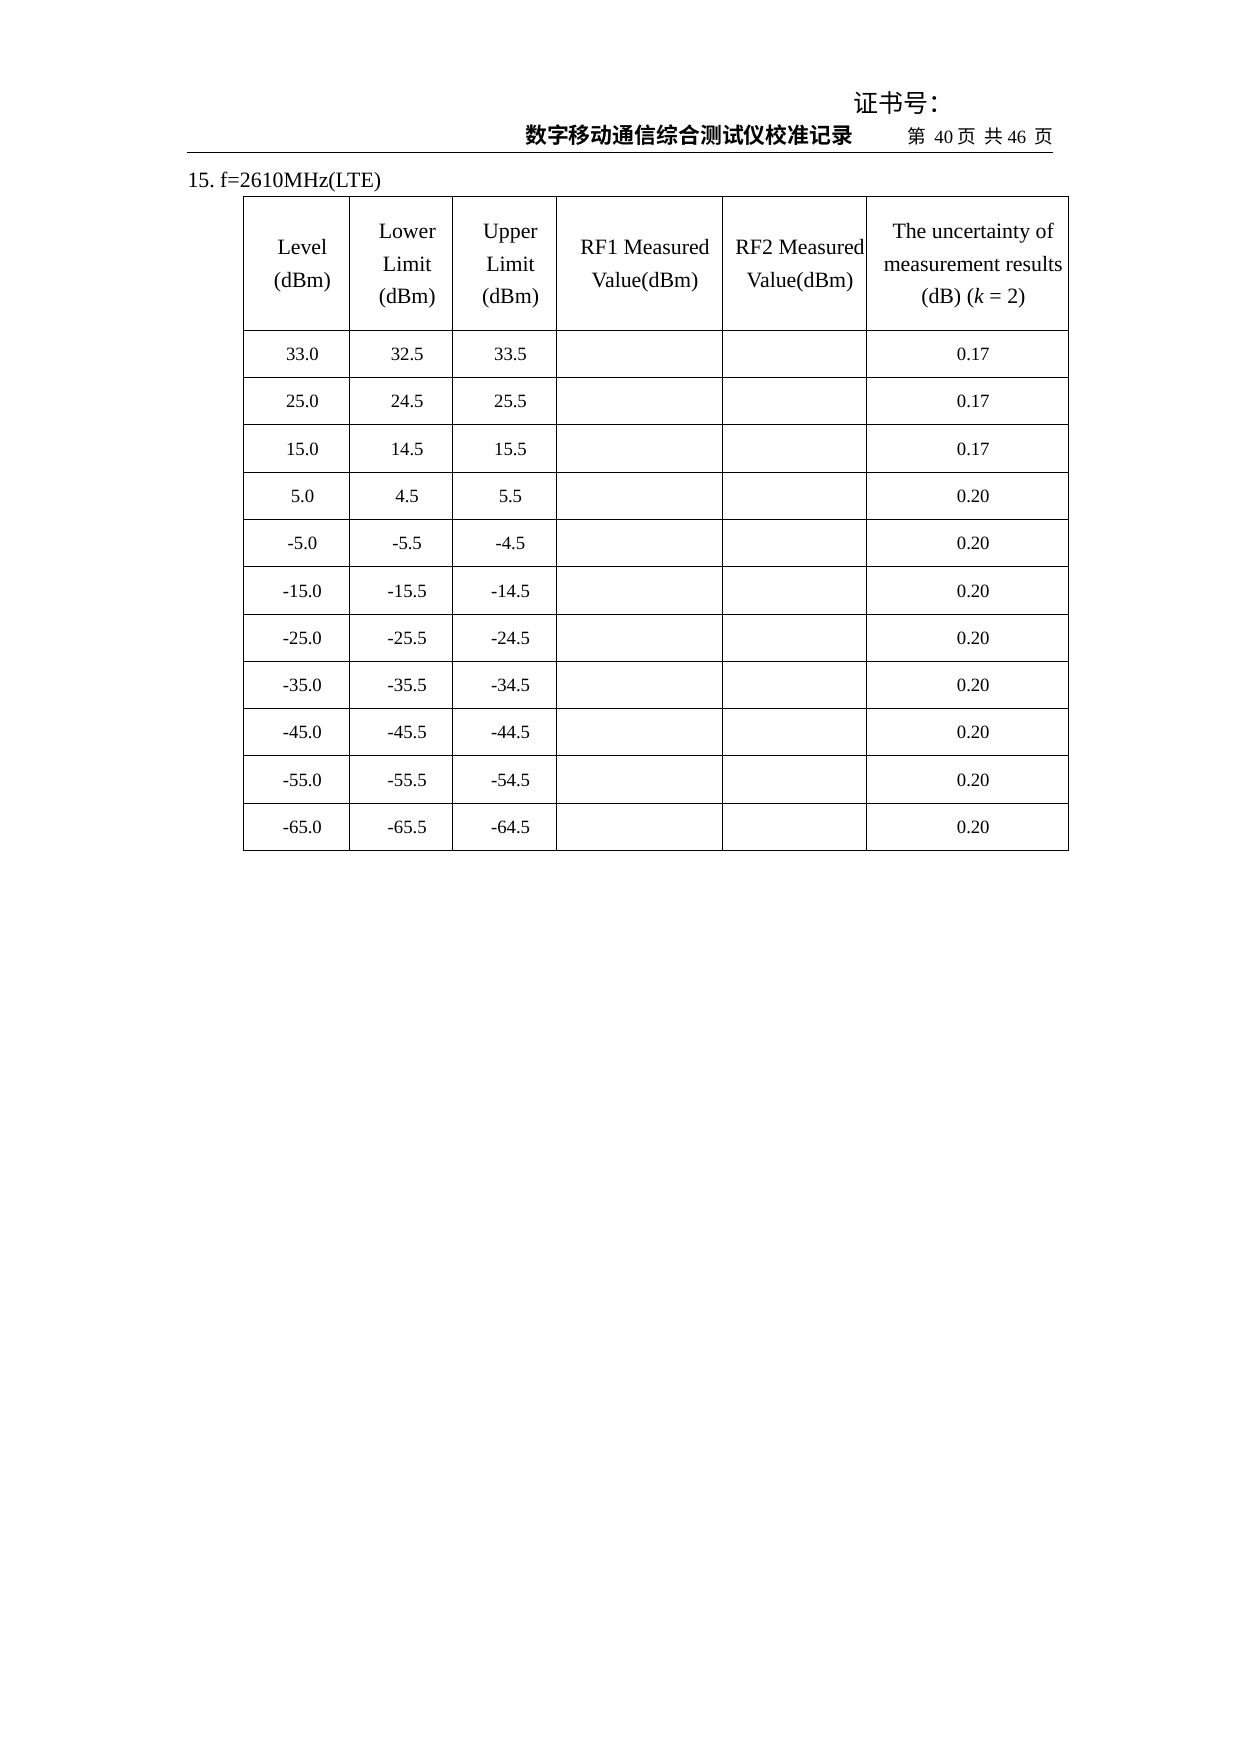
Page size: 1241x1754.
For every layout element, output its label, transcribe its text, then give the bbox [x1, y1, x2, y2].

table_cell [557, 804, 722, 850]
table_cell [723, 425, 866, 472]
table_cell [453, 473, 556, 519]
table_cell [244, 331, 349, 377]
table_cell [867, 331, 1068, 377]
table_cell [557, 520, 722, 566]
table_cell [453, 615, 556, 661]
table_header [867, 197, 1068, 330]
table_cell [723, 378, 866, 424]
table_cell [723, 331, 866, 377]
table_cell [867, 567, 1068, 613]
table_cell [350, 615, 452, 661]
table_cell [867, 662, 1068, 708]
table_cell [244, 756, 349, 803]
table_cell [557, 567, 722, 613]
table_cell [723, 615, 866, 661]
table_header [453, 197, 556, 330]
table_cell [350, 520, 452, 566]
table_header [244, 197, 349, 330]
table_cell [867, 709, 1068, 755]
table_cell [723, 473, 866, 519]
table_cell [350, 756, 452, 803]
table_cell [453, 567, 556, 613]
subtitle 15. f=2610MHz(LTE) [187, 163, 1053, 196]
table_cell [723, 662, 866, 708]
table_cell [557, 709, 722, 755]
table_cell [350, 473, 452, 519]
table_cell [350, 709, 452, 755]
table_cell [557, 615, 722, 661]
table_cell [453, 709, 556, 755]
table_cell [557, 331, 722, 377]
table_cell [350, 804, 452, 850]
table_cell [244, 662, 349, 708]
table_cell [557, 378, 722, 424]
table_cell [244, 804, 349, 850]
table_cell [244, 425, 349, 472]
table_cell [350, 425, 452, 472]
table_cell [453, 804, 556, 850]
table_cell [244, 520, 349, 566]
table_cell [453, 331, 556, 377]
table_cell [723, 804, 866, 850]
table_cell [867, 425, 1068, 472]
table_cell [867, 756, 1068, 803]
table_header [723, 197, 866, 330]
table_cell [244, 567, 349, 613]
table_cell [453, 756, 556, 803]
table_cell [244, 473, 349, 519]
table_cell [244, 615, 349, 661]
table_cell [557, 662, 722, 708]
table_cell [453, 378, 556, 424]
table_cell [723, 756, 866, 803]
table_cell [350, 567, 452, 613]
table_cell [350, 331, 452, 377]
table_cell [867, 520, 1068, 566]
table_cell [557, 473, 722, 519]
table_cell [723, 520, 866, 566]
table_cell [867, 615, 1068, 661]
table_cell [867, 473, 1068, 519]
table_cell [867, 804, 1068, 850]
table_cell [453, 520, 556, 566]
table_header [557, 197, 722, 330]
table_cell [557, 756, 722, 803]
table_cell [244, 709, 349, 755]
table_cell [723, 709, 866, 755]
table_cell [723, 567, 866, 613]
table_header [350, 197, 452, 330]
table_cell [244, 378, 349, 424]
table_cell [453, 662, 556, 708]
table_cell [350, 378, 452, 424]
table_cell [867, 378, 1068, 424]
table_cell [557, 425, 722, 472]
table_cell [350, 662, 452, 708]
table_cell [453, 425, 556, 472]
